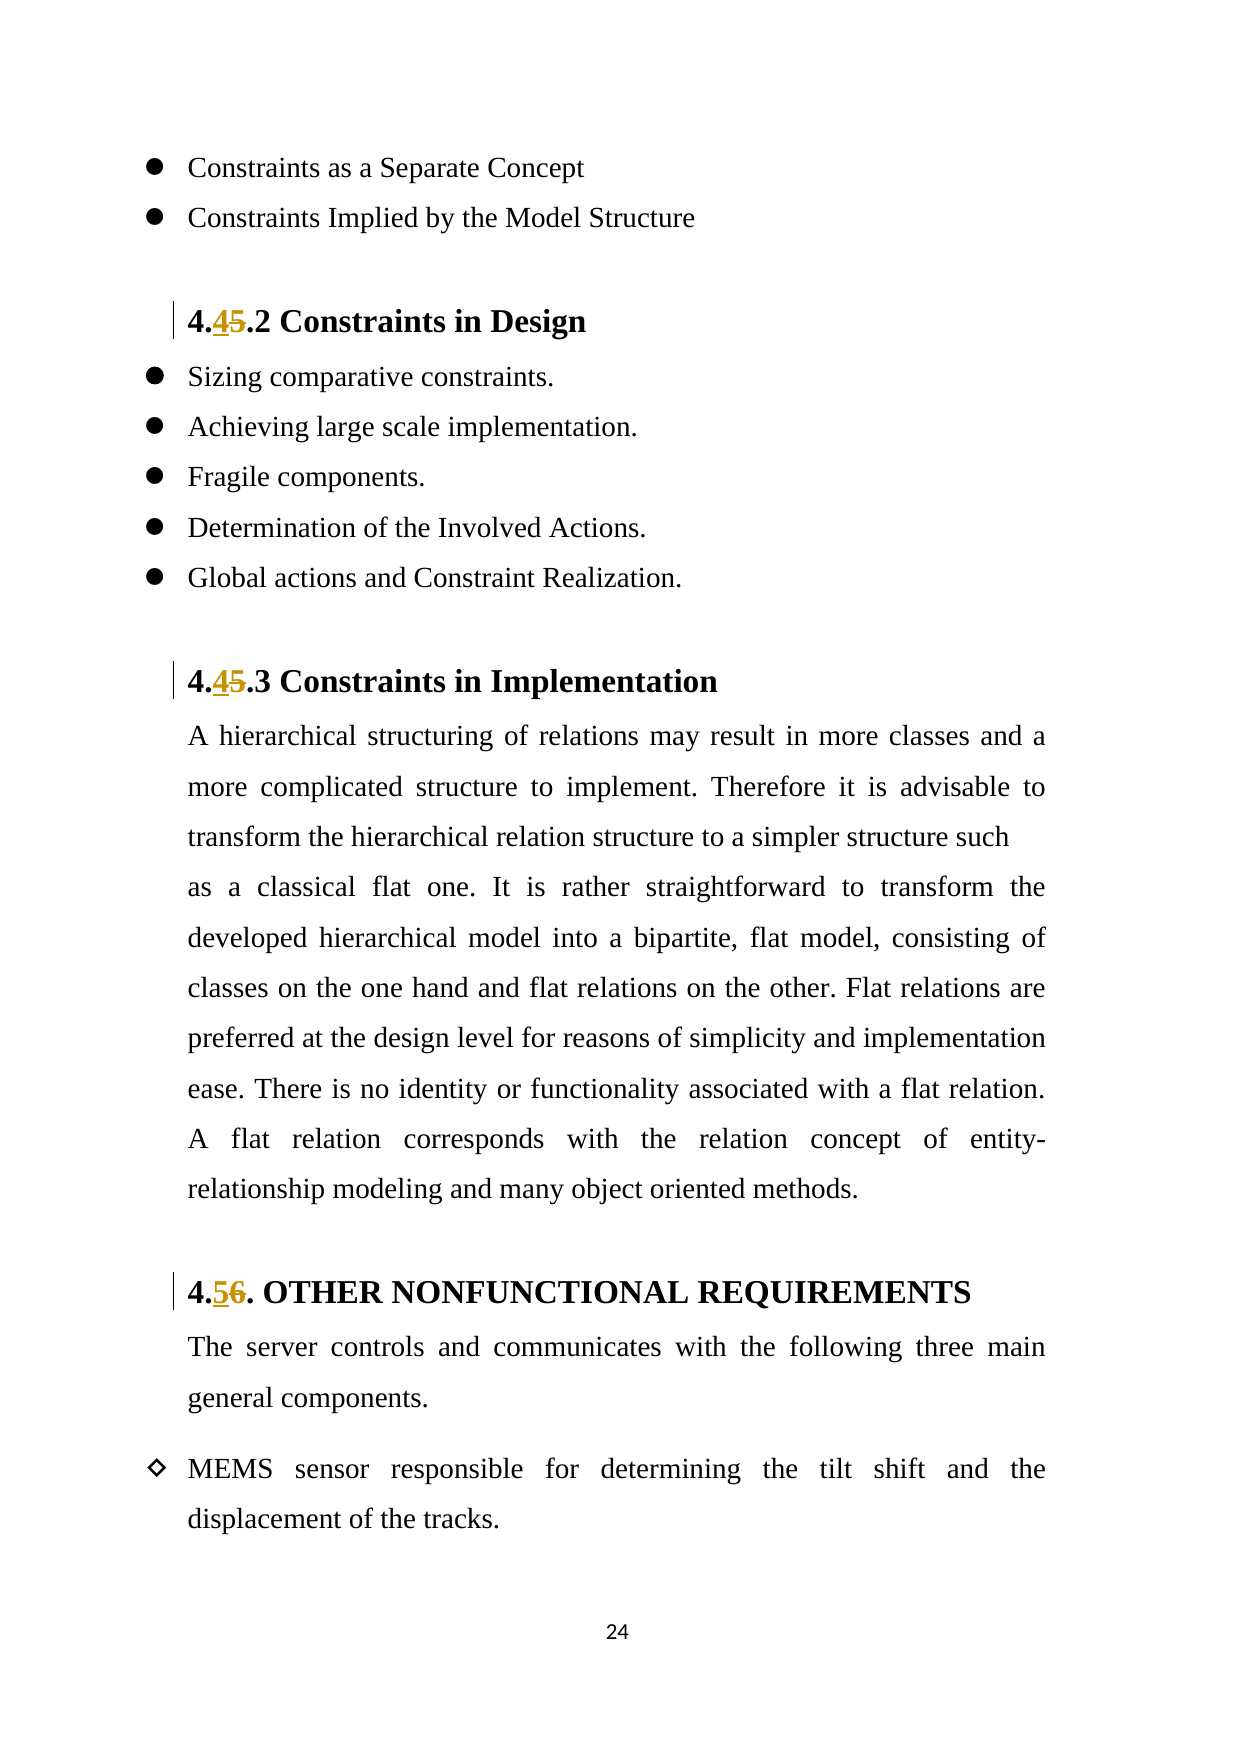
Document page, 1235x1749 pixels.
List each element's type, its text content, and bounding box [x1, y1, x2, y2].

list Determination of the Involved Actions. [144, 510, 1047, 543]
list Achieving large scale implementation. [144, 409, 1047, 443]
text 4..2 Constraints in Design [187, 301, 1047, 339]
list Constraints as a Separate Concept [144, 150, 1047, 184]
list Fragile components. [144, 459, 1047, 493]
text 4.. OTHER NONFUNCTIONAL REQUIREMENTS [187, 1272, 1047, 1310]
text as a classical flat one. It is rather straightforward to transform the developed hierarchical model into a bipartite, flat model, consisting of classes on the one hand and flat relations on the other. Flat relations are preferred at the design level for reasons of simplicity and implementation ease. There is no identity or functionality associated with a flat relation. A flat relation corresponds with the relation concept of entity-relationship modeling and many object oriented methods. [187, 869, 1047, 1205]
text 4..3 Constraints in Implementation [187, 661, 1047, 699]
list Constraints Implied by the Model Structure [144, 200, 1047, 234]
list Global actions and Constraint Realization. [144, 560, 1047, 594]
text A hierarchical structuring of relations may result in more classes and a more complicated structure to implement. Therefore it is advisable to transform the hierarchical relation structure to a simpler structure such [187, 718, 1047, 853]
text The server controls and communicates with the following three main general components. [187, 1329, 1047, 1413]
list Sizing comparative constraints. [144, 359, 1047, 392]
list MEMS sensor responsible for determining the tilt shift and the displacement of the tracks. [144, 1451, 1047, 1535]
